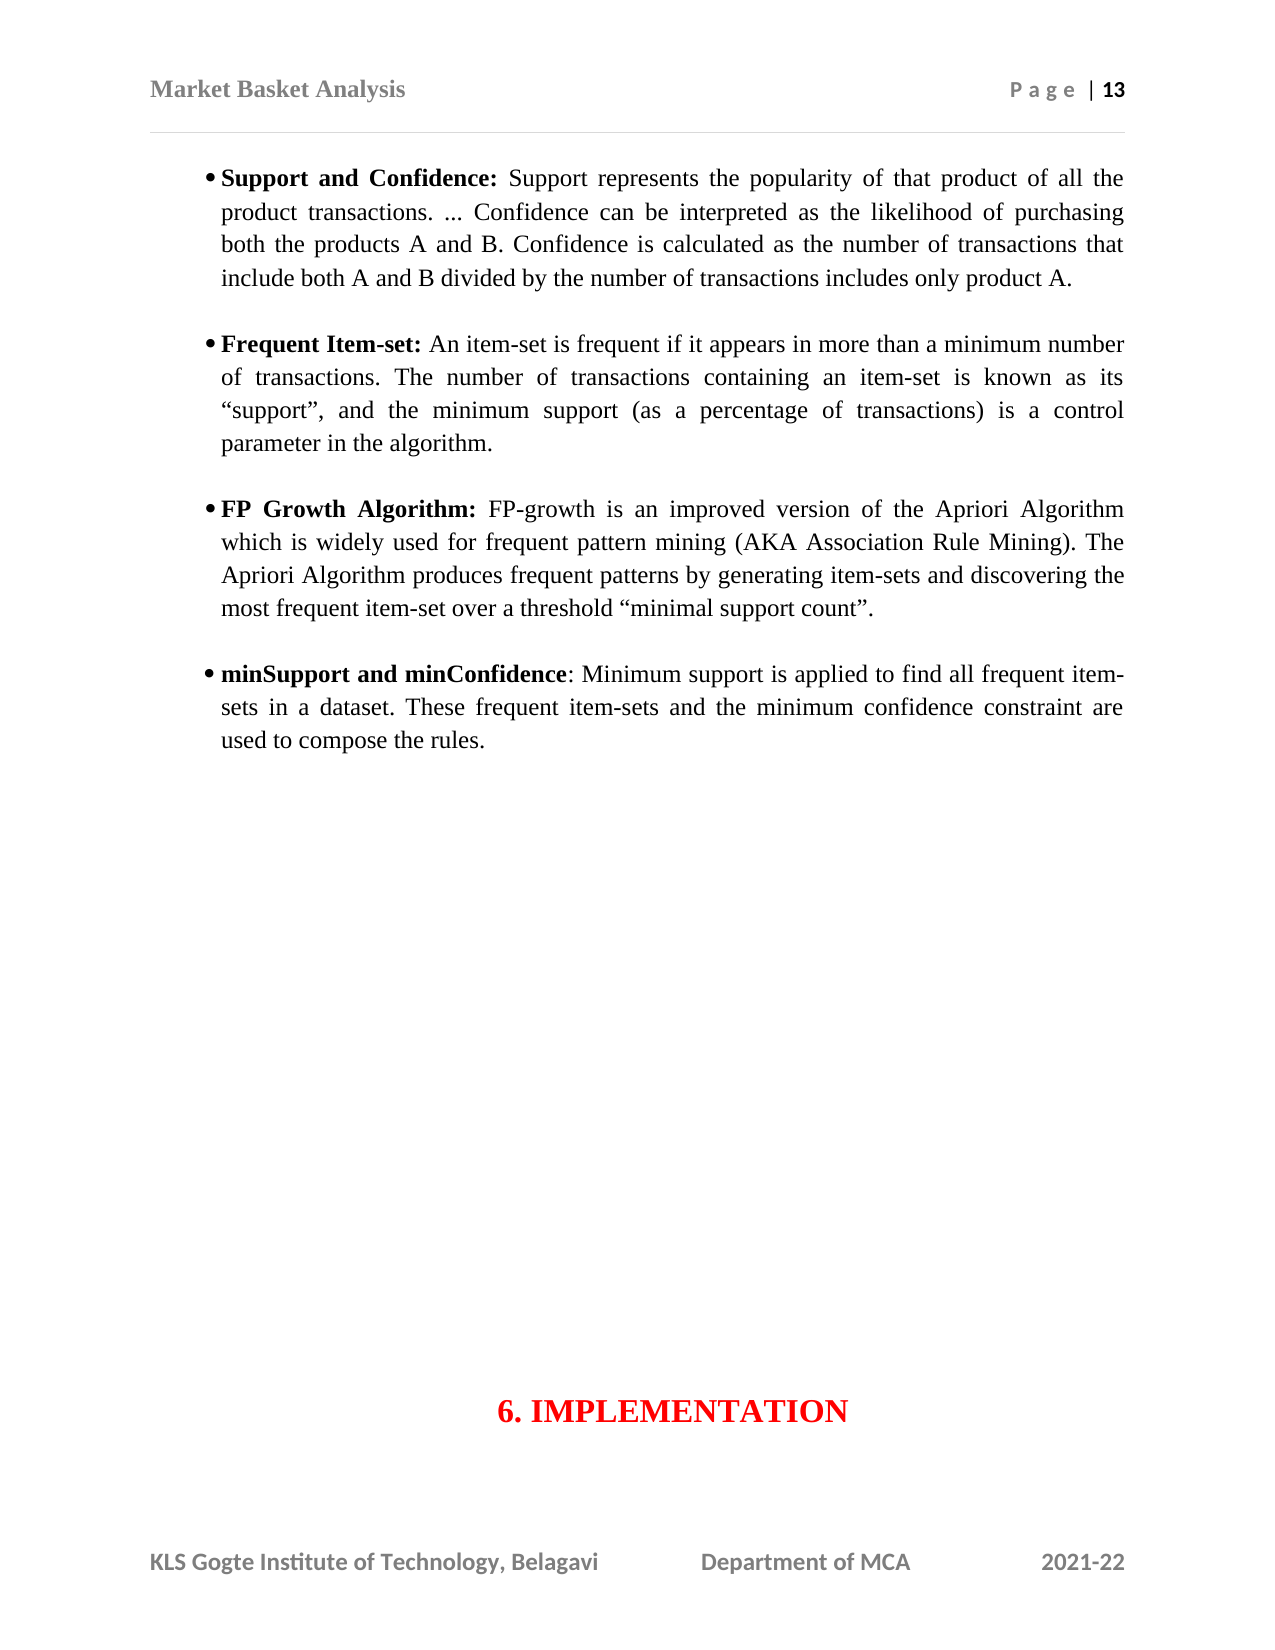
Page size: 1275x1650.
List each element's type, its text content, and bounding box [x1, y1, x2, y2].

list Frequent Item-set: An item-set is frequent if it appears in more than a minimum number of transactions. The number of transactions containing an item-set is known as its “support”, and the minimum support (as a percentage of transactions) is a control parameter in the algorithm. [206, 329, 1125, 456]
text 6. IMPLEMENTATION [221, 1392, 1125, 1430]
list minSupport and minConfidence: Minimum support is applied to find all frequent item-sets in a dataset. These frequent item-sets and the minimum confidence constraint are used to compose the rules. [205, 659, 1125, 754]
list FP Growth Algorithm: FP-growth is an improved version of the Apriori Algorithm which is widely used for frequent pattern mining (AKA Association Rule Mining). The Apriori Algorithm produces frequent patterns by generating item-sets and discovering the most frequent item-set over a threshold “minimal support count”. [206, 494, 1125, 622]
list Support and Confidence: Support represents the popularity of that product of all the product transactions. ... Confidence can be interpreted as the likelihood of purchasing both the products A and B. Confidence is calculated as the number of transactions that include both A and B divided by the number of transactions includes only product A. [206, 163, 1125, 291]
